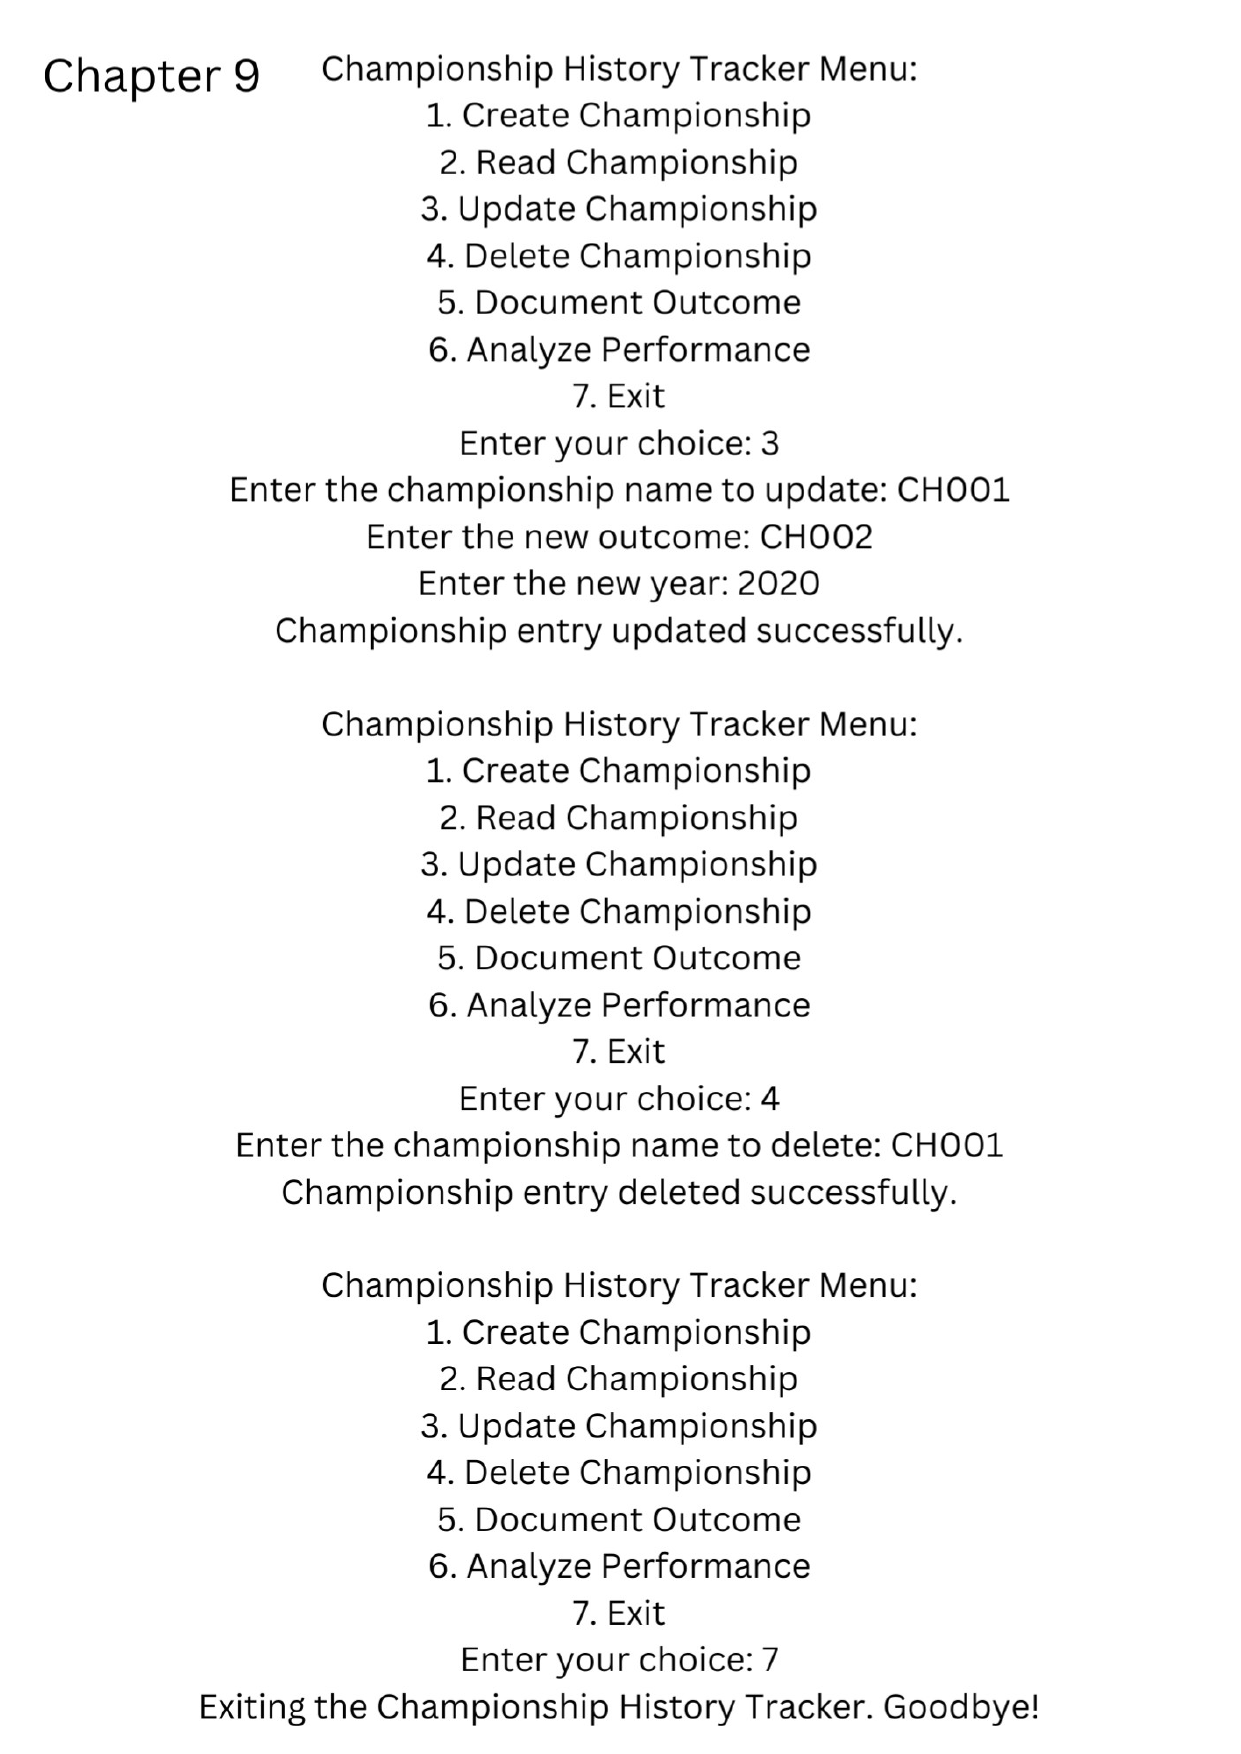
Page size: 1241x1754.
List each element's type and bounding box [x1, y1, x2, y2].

picture [44, 54, 1038, 1726]
